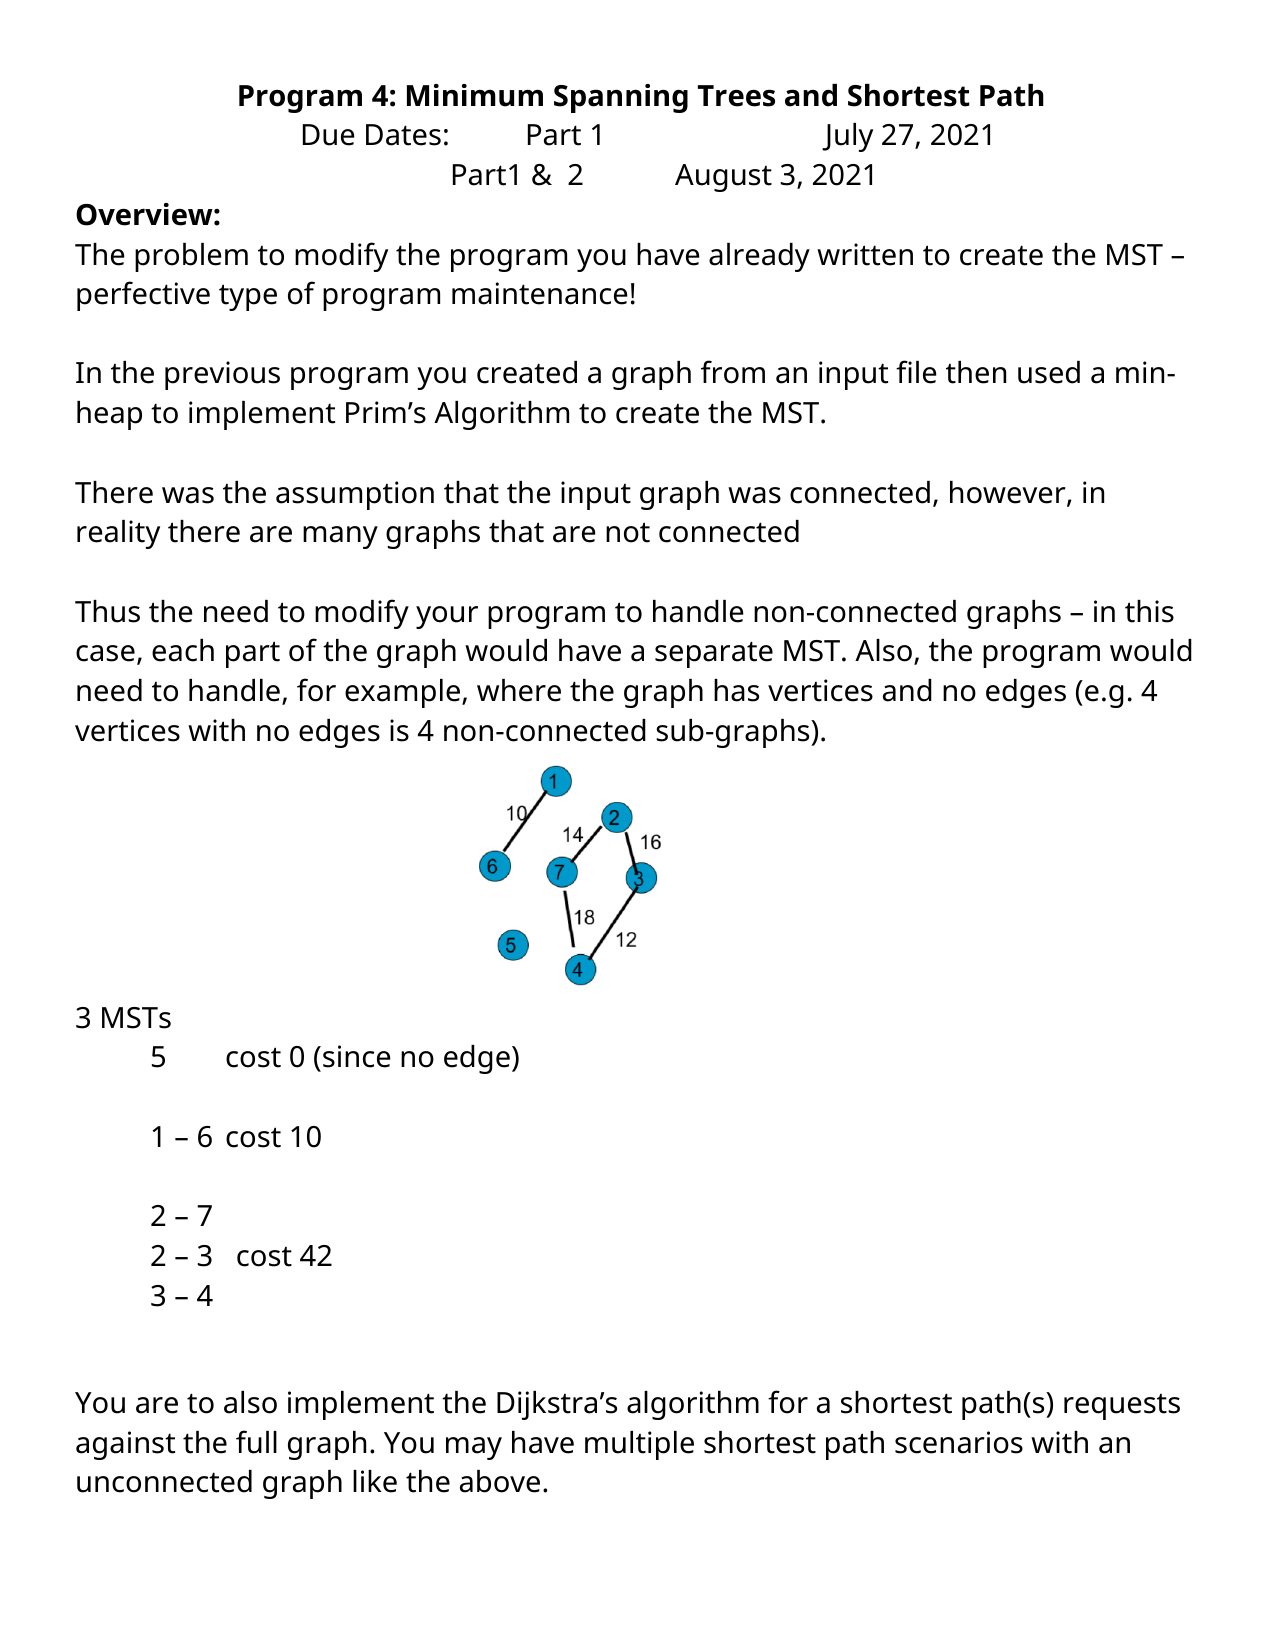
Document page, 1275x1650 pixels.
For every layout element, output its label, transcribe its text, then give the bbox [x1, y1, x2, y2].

text Program 4: Minimum Spanning Trees and Shortest Path [75, 75, 1200, 115]
text Part1 & 2 August 3, 2021 [75, 154, 1200, 194]
text 1 – 6 cost 10 [75, 1116, 1200, 1156]
text 3 – 4 [75, 1275, 1200, 1314]
text 3 MSTs [75, 997, 1200, 1037]
text Due Dates: Part 1 July 27, 2021 [225, 115, 1200, 154]
text Thus the need to modify your program to handle non-connected graphs – in this case, each part of the graph would have a separate MST. Also, the program would need to handle, for example, where the graph has vertices and no edges (e.g. 4 vertices with no edges is 4 non-connected sub-graphs). [75, 591, 1200, 750]
text There was the assumption that the input graph was connected, however, in reality there are many graphs that are not connected [75, 472, 1200, 551]
text 2 – 3 cost 42 [75, 1235, 1200, 1275]
text The problem to modify the program you have already written to create the MST – perfective type of program maintenance! [75, 234, 1200, 313]
text You are to also implement the Dijkstra’s algorithm for a shortest path(s) requests against the full graph. You may have multiple shortest path scenarios with an unconnected graph like the above. [75, 1382, 1200, 1501]
picture [462, 749, 675, 997]
text Overview: [75, 194, 1200, 234]
text 5 cost 0 (since no edge) [75, 1037, 1200, 1076]
text In the previous program you created a graph from an input file then used a min-heap to implement Prim’s Algorithm to create the MST. [75, 353, 1200, 432]
text 2 – 7 [75, 1195, 1200, 1235]
